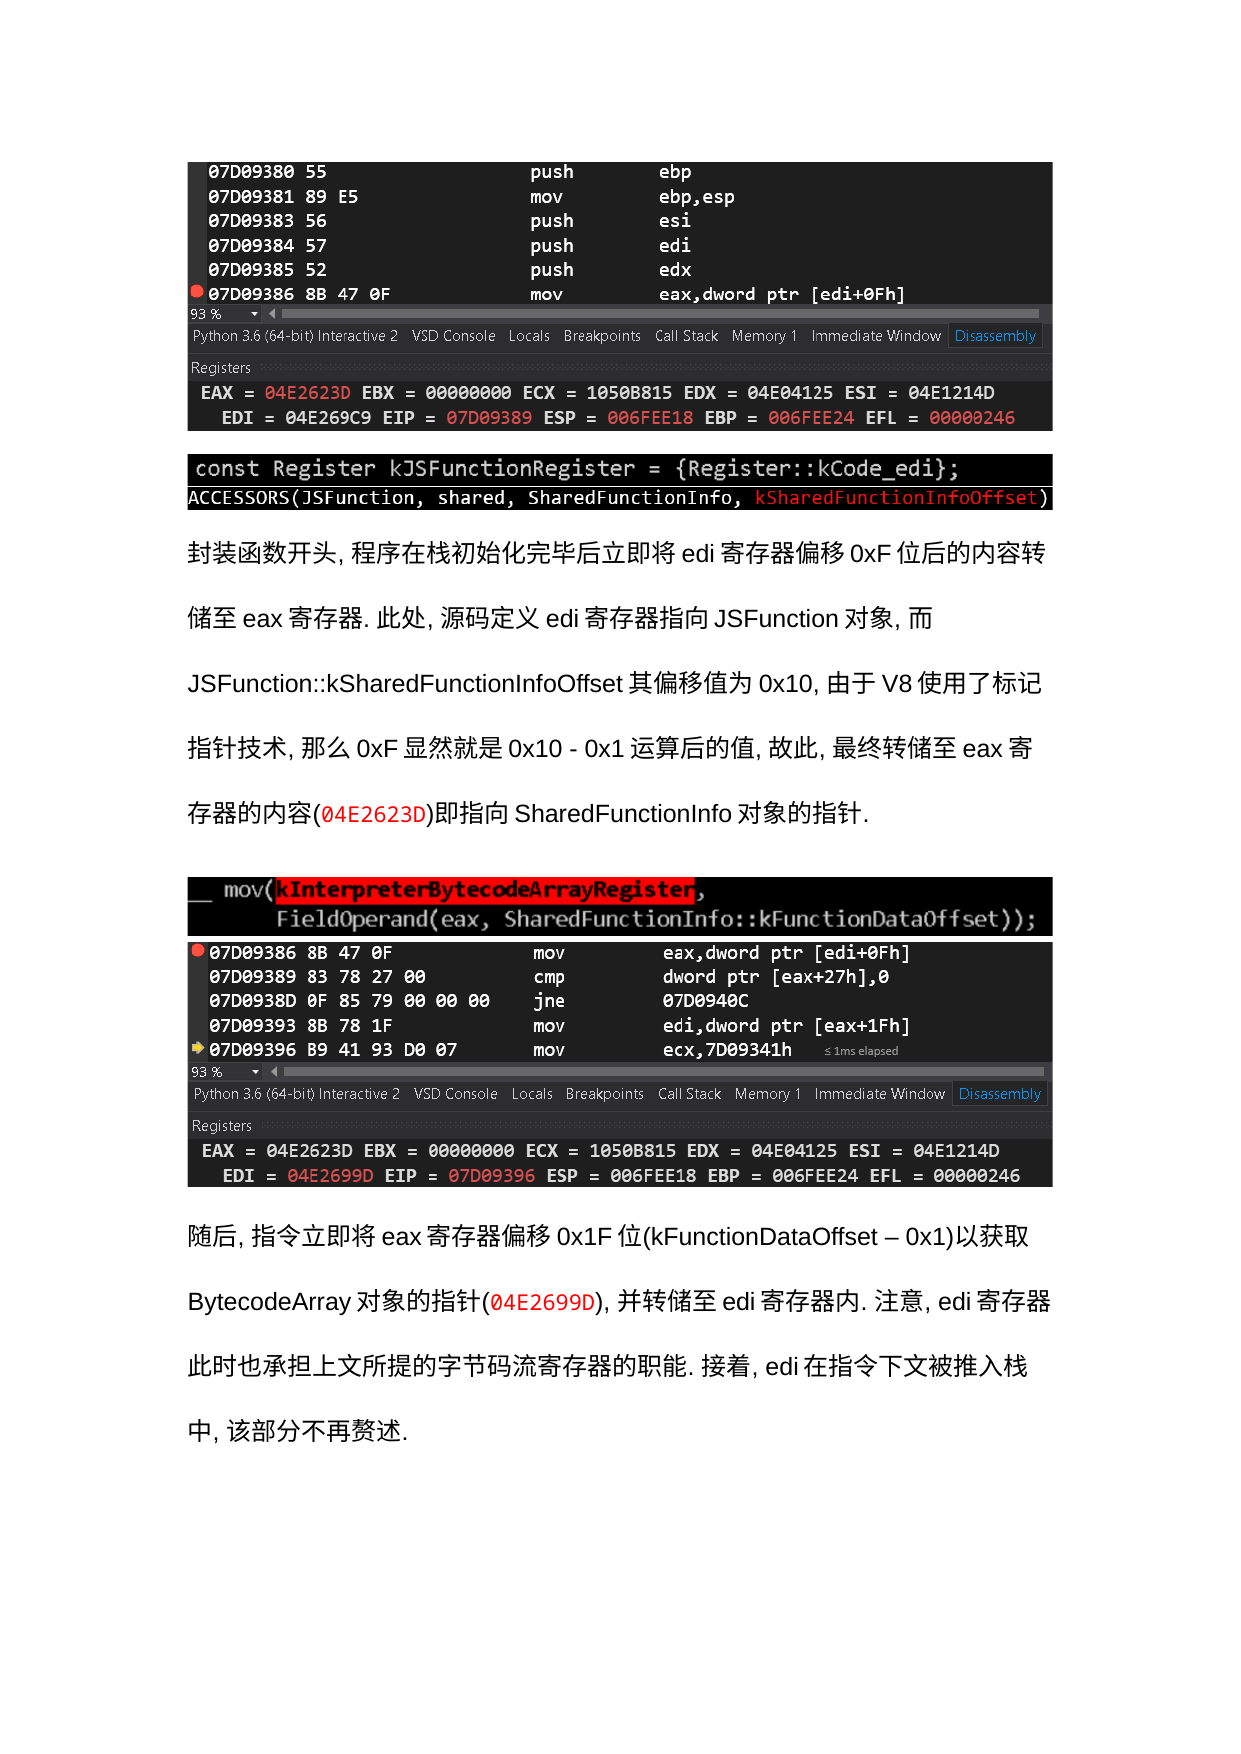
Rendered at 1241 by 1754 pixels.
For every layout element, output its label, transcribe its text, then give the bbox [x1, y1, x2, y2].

text 随后, 指令立即将eax寄存器偏移0x1F位(kFunctionDataOffset – 0x1)以获取BytecodeArray对象的指针(04E2699D), 并转储至edi寄存器内. 注意, edi寄存器此时也承担上文所提的字节码流寄存器的职能. 接着, edi在指令下文被推入栈中, 该部分不再赘述. [187, 1202, 1053, 1462]
text 封装函数开头, 程序在栈初始化完毕后立即将edi寄存器偏移0xF位后的内容转储至eax寄存器. 此处, 源码定义edi寄存器指向JSFunction对象, 而JSFunction::kSharedFunctionInfoOffset其偏移值为0x10, 由于V8使用了标记指针技术, 那么0xF显然就是0x10 - 0x1运算后的值, 故此, 最终转储至eax寄存器的内容(04E2623D)即指向SharedFunctionInfo对象的指针. [187, 519, 1053, 844]
picture [187, 162, 1053, 431]
picture [187, 942, 1053, 1187]
picture [187, 487, 1053, 510]
picture [187, 877, 1053, 936]
picture [187, 454, 1053, 486]
